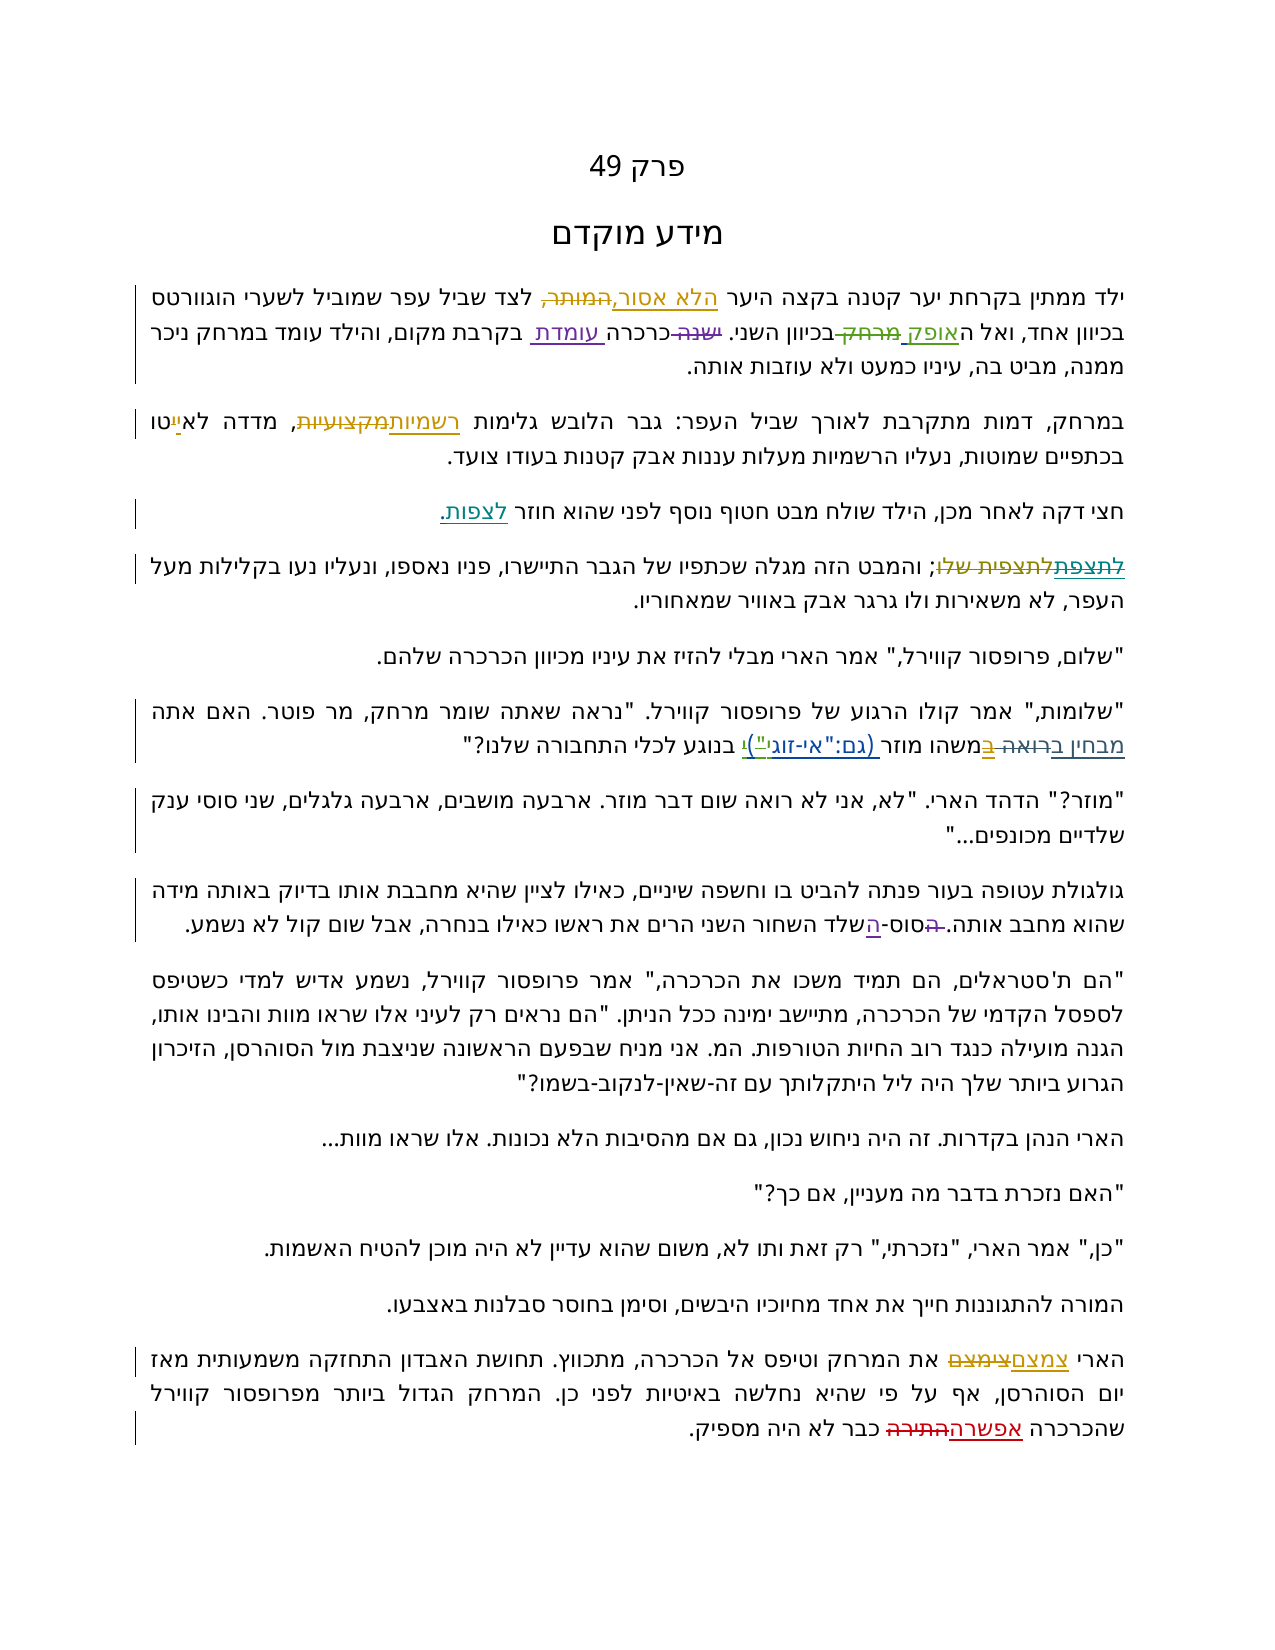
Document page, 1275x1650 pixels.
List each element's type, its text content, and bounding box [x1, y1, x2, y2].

text "מוזר?" הדהד הארי. "לא, אני לא רואה שום דבר מוזר. ארבעה מושבים, ארבעה גלגלים, שני סוסי ענק שלדיים מכונפים…" [150, 788, 1125, 853]
text חצי דקה לאחר מכן, הילד שולח מבט חטוף נוסף לפני שהוא חוזר [150, 499, 1125, 529]
text הארי הנהן בקדרות. זה היה ניחוש נכון, גם אם מהסיבות הלא נכונות. אלו שראו מוות… [150, 1126, 1125, 1156]
text מידע מוקדם [150, 214, 1125, 258]
text ; והמבט הזה מגלה שכתפיו של הגבר התיישרו, פניו נאספו, ונעליו נעו בקלילות מעל העפר, לא משאירות ולו גרגר אבק באוויר שמאחוריו. [150, 554, 1125, 618]
text פרק 49 [150, 150, 1125, 188]
text "כן," אמר הארי, "נזכרתי," רק זאת ותו לא, משום שהוא עדיין לא היה מוכן להטיח האשמות. [150, 1236, 1125, 1266]
text גולגולת עטופה בעור פנתה להביט בו וחשפה שיניים, כאילו לציין שהיא מחבבת אותו בדיוק באותה מידה שהוא מחבב אותה.סוס-שלד השחור השני הרים את ראשו כאילו בנחרה, אבל שום קול לא נשמע. [150, 878, 1125, 942]
text "שלומות," אמר קולו הרגוע של פרופסור קווירל. "נראה שאתה שומר מרחק, מר פוטר. האם אתה משהו מוזר בנוגע לכלי התחבורה שלנו?" [150, 699, 1125, 763]
text המורה להתגוננות חייך את אחד מחיוכיו היבשים, וסימן בחוסר סבלנות באצבעו. [150, 1291, 1125, 1321]
text "שלום, פרופסור קווירל," אמר הארי מבלי להזיז את עיניו מכיוון הכרכרה שלהם. [150, 643, 1125, 673]
text ילד ממתין בקרחת יער קטנה בקצה היער לצד שביל עפר שמוביל לשערי הוגוורטס בכיוון אחד, ואל הבכיוון השני. כרכרה בקרבת מקום, והילד עומד במרחק ניכר ממנה, מביט בה, עיניו כמעט ולא עוזבות אותה. [150, 285, 1125, 384]
text "הם ת'סטראלים, הם תמיד משכו את הכרכרה," אמר פרופסור קווירל, נשמע אדיש למדי כשטיפס לספסל הקדמי של הכרכרה, מתיישב ימינה ככל הניתן. "הם נראים רק לעיני אלו שראו מוות והבינו אותו, הגנה מועילה כנגד רוב החיות הטורפות. המ. אני מניח שבפעם הראשונה שניצבת מול הסוהרסן, הזיכרון הגרוע ביותר שלך היה ליל היתקלותך עם זה-שאין-לנקוב-בשמו?" [150, 967, 1125, 1101]
text "האם נזכרת בדבר מה מעניין, אם כך?" [150, 1181, 1125, 1211]
text במרחק, דמות מתקרבת לאורך שביל העפר: גבר הלובש גלימות , מדדה לאטו בכתפיים שמוטות, נעליו הרשמיות מעלות עננות אבק קטנות בעודו צועד. [150, 409, 1125, 473]
text הארי את המרחק וטיפס אל הכרכרה, מתכווץ. תחושת האבדון התחזקה משמעותית מאז יום הסוהרסן, אף על פי שהיא נחלשה באיטיות לפני כן. המרחק הגדול ביותר מפרופסור קווירל שהכרכרה כבר לא היה מספיק. [150, 1347, 1125, 1445]
